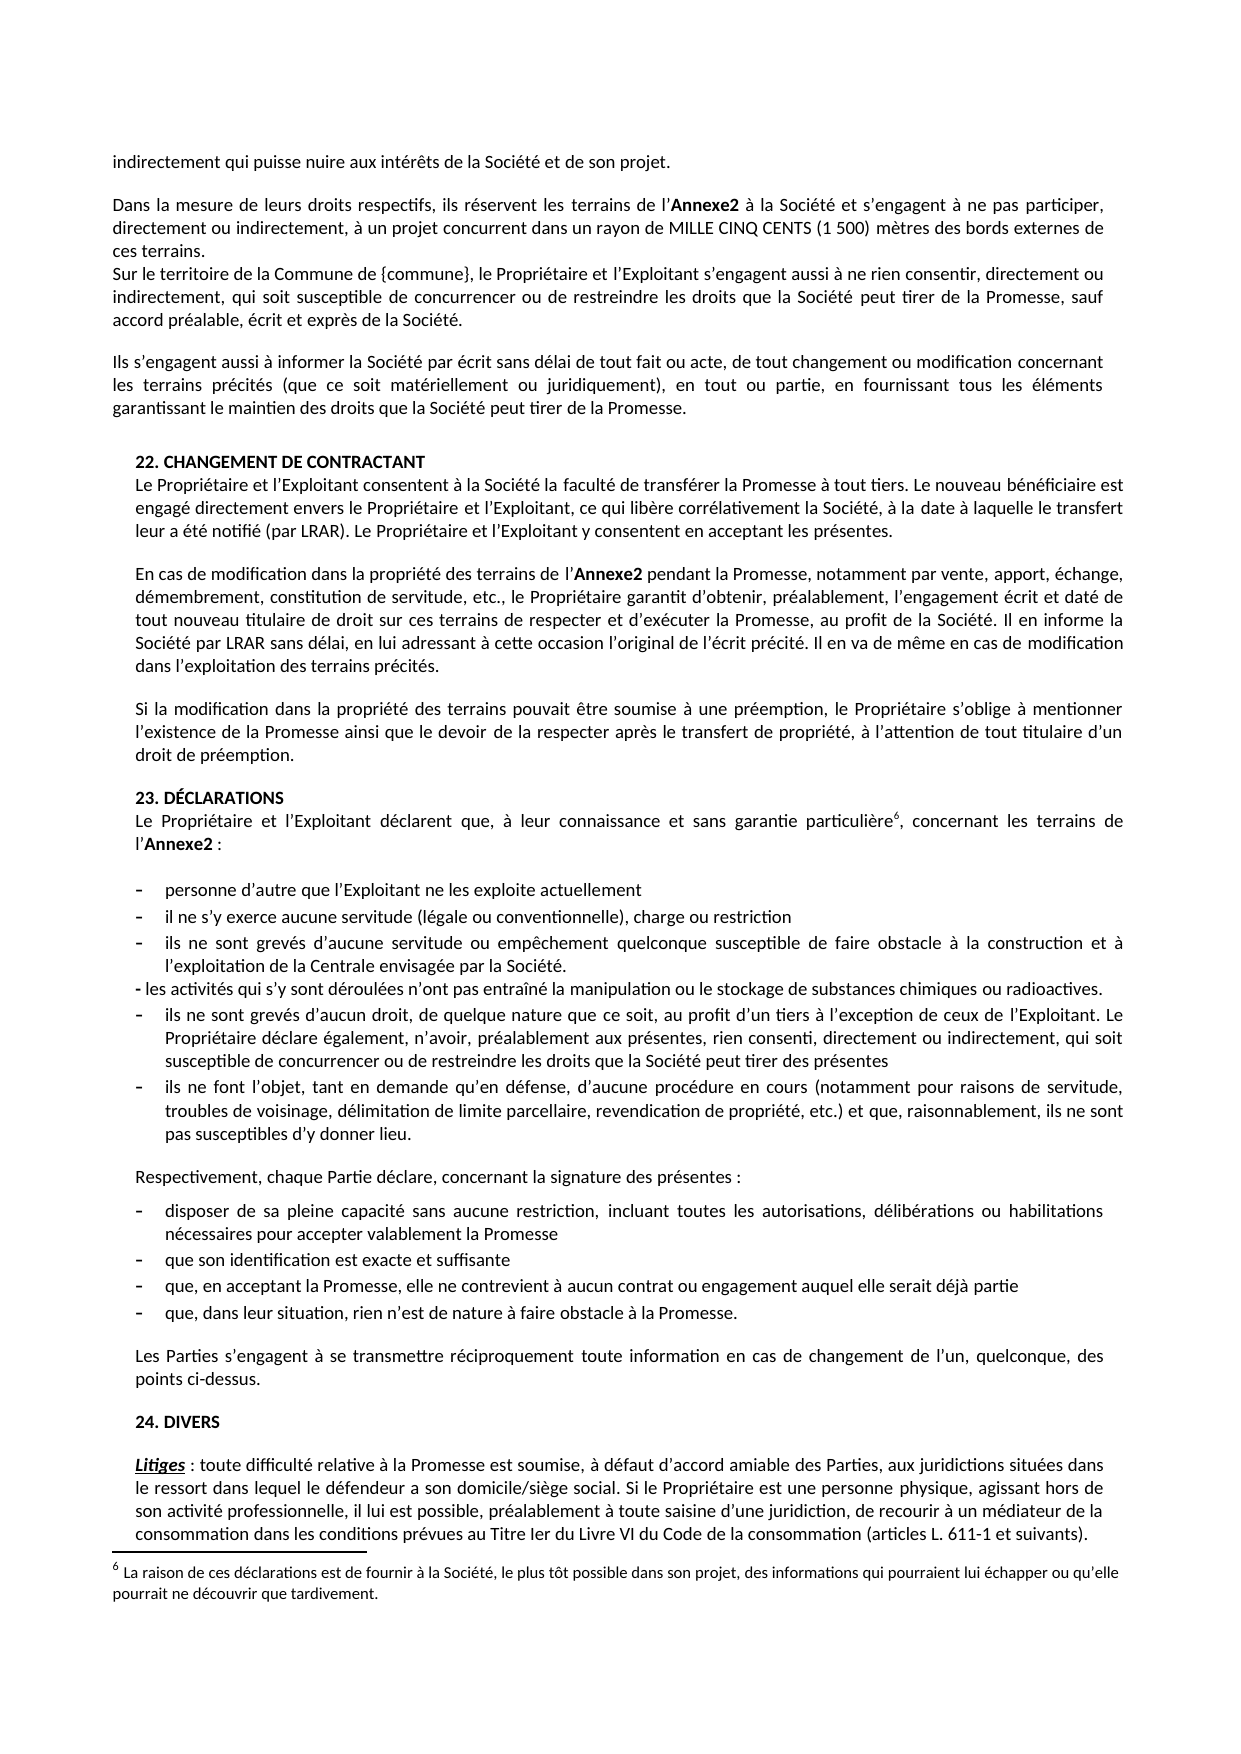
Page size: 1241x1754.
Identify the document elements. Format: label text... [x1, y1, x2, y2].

list ils ne sont grevés d’aucun droit, de quelque nature que ce soit, au profit d’un tiers à l’exception de ceux de l’Exploitant. Le Propriétaire déclare également, n’avoir, préalablement aux présentes, rien consenti, directement ou indirectement, qui soit susceptible de concurrencer ou de restreindre les droits que la Société peut tirer des présentes [135, 1000, 1123, 1072]
text Si la modification dans la propriété des terrains pouvait être soumise à une préemption, le Propriétaire s’oblige à mentionner l’existence de la Promesse ainsi que le devoir de la respecter après le transfert de propriété, à l’attention de tout titulaire d’un droit de préemption. [135, 697, 1123, 766]
list personne d’autre que l’Exploitant ne les exploite actuellement [135, 875, 1123, 901]
list que son identification est exacte et suffisante [135, 1245, 1128, 1271]
list DIVERS [135, 1410, 1128, 1433]
text Sur le territoire de la Commune de {commune}, le Propriétaire et l’Exploitant s’engagent aussi à ne rien consentir, directement ou indirectement, qui soit susceptible de concurrencer ou de restreindre les droits que la Société peut tirer de la Promesse, sauf accord préalable, écrit et exprès de la Société. [112, 262, 1104, 331]
list que, en acceptant la Promesse, elle ne contrevient à aucun contrat ou engagement auquel elle serait déjà partie [135, 1271, 1103, 1298]
text Le Propriétaire et l’Exploitant consentent à la Société la faculté de transférer la Promesse à tout tiers. Le nouveau bénéficiaire est engagé directement envers le Propriétaire et l’Exploitant, ce qui libère corrélativement la Société, à la date à laquelle le transfert leur a été notifié (par LRAR). Le Propriétaire et l’Exploitant y consentent en acceptant les présentes. [135, 473, 1124, 542]
text - les activités qui s’y sont déroulées n’ont pas entraîné la manipulation ou le stockage de substances chimiques ou radioactives. [135, 977, 1123, 1000]
list CHANGEMENT DE CONTRACTANT [135, 450, 1128, 473]
text En cas de modification dans la propriété des terrains de l’Annexe2 pendant la Promesse, notamment par vente, apport, échange, démembrement, constitution de servitude, etc., le Propriétaire garantit d’obtenir, préalablement, l’engagement écrit et daté de tout nouveau titulaire de droit sur ces terrains de respecter et d’exécuter la Promesse, au profit de la Société. Il en informe la Société par LRAR sans délai, en lui adressant à cette occasion l’original de l’écrit précité. Il en va de même en cas de modification dans l’exploitation des terrains précités. [135, 562, 1124, 677]
text Le Propriétaire et l’Exploitant déclarent que, à leur connaissance et sans garantie particulière, concernant les terrains de l’Annexe2 : [135, 809, 1123, 855]
list que, dans leur situation, rien n’est de nature à faire obstacle à la Promesse. [135, 1298, 1103, 1324]
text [112, 150, 1103, 173]
text Dans la mesure de leurs droits respectifs, ils réservent les terrains de l’Annexe2 à la Société et s’engagent à ne pas participer, directement ou indirectement, à un projet concurrent dans un rayon de MILLE CINQ CENTS (1 500) mètres des bords externes de ces terrains. [112, 193, 1104, 262]
list ils ne font l’objet, tant en demande qu’en défense, d’aucune procédure en cours (notamment pour raisons de servitude, troubles de voisinage, délimitation de limite parcellaire, revendication de propriété, etc.) et que, raisonnablement, ils ne sont pas susceptibles d’y donner lieu. [135, 1072, 1124, 1144]
text Les Parties s’engagent à se transmettre réciproquement toute information en cas de changement de l’un, quelconque, des points ci-dessus. [135, 1344, 1103, 1390]
list ils ne sont grevés d’aucune servitude ou empêchement quelconque susceptible de faire obstacle à la construction et à l’exploitation de la Centrale envisagée par la Société. [135, 928, 1123, 977]
text Ils s’engagent aussi à informer la Société par écrit sans délai de tout fait ou acte, de tout changement ou modification concernant les terrains précités (que ce soit matériellement ou juridiquement), en tout ou partie, en fournissant tous les éléments garantissant le maintien des droits que la Société peut tirer de la Promesse. [112, 351, 1104, 419]
list DÉCLARATIONS [135, 786, 1128, 809]
text Respectivement, chaque Partie déclare, concernant la signature des présentes : [135, 1165, 1123, 1188]
list il ne s’y exerce aucune servitude (légale ou conventionnelle), charge ou restriction [135, 902, 1123, 928]
